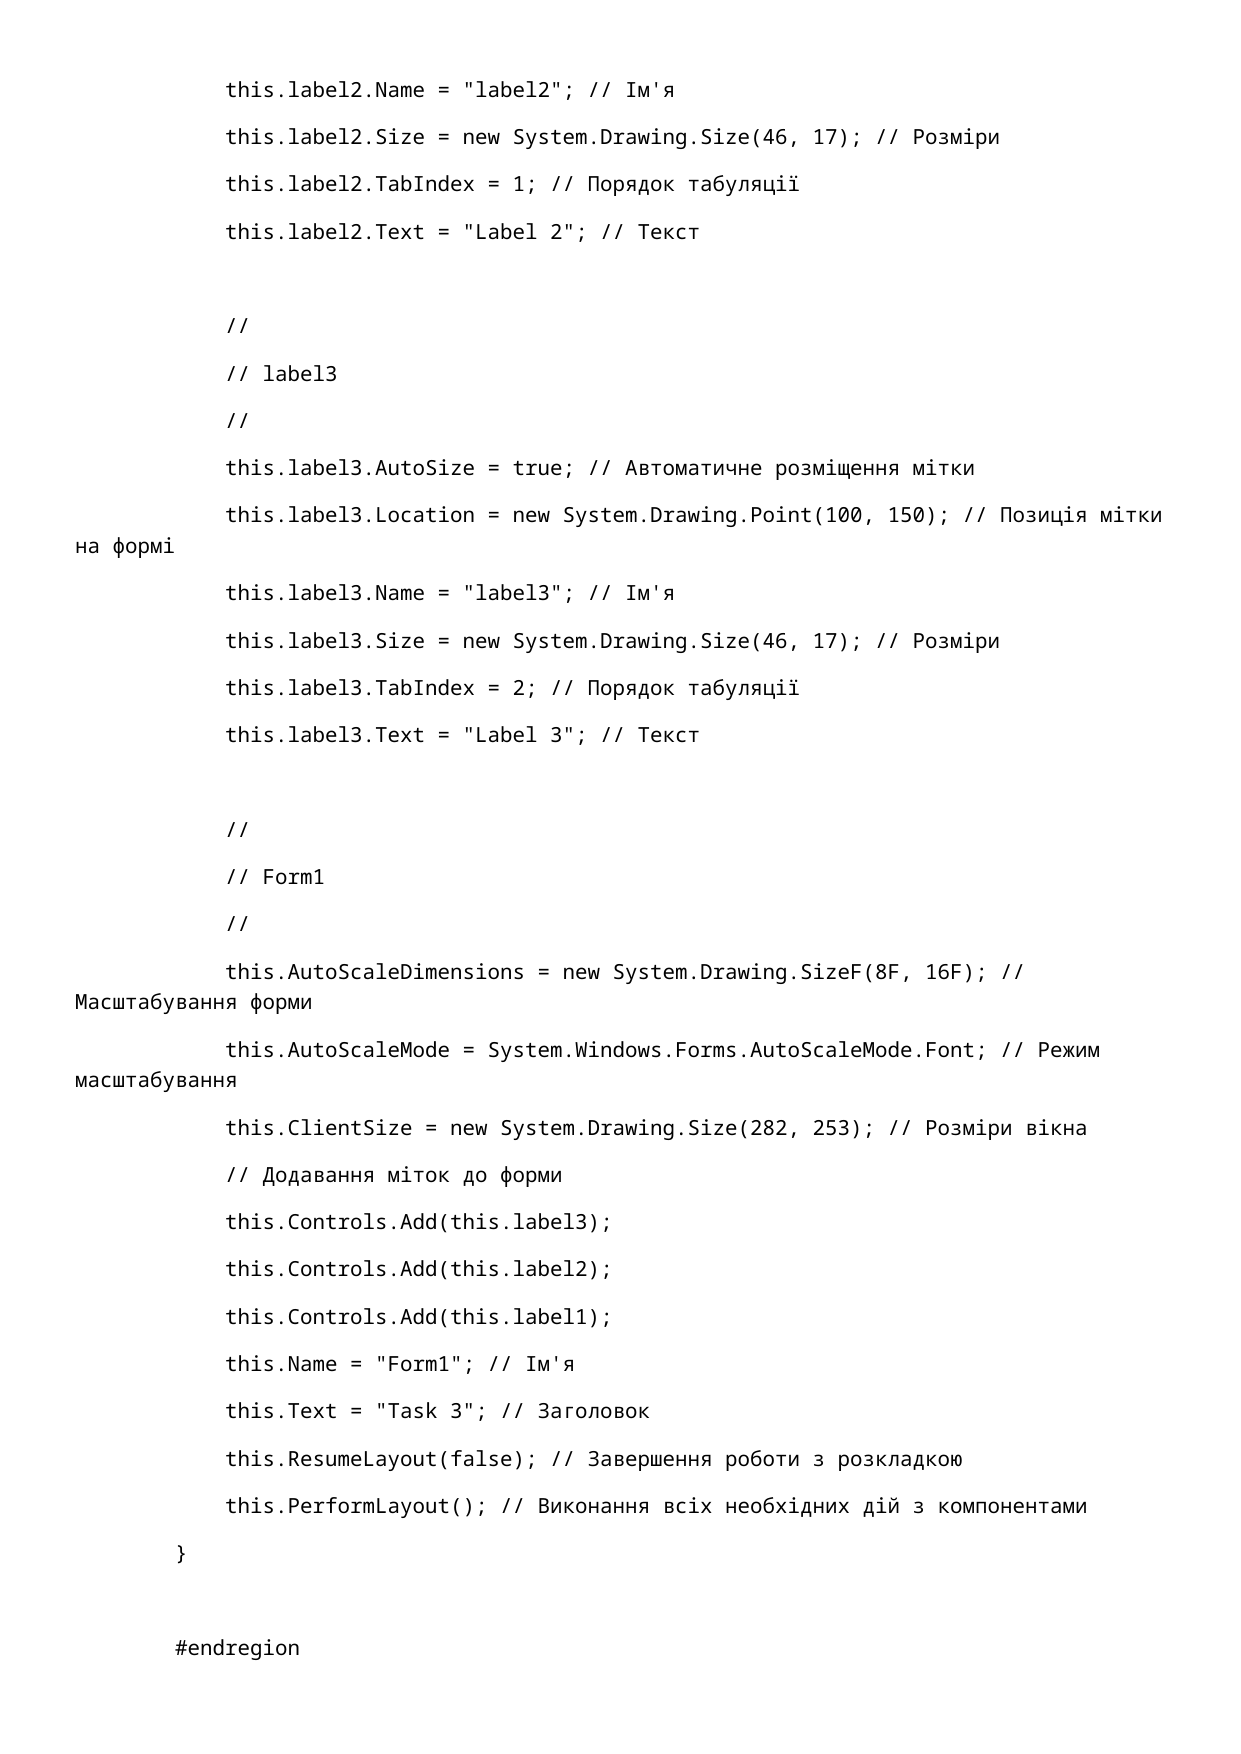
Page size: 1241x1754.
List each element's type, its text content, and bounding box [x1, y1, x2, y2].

text this.label3.TabIndex = 2; // Порядок табуляції [75, 673, 1165, 702]
text // label3 [75, 359, 1165, 387]
text this.AutoScaleMode = System.Windows.Forms.AutoScaleMode.Font; // Режим масштабування [75, 1035, 1165, 1094]
text this.Text = "Task 3"; // Заголовок [75, 1396, 1165, 1425]
text // Додавання міток до форми [75, 1160, 1165, 1188]
text // [75, 311, 1165, 340]
text this.Controls.Add(this.label1); [75, 1302, 1165, 1330]
text this.Controls.Add(this.label3); [75, 1207, 1165, 1236]
text this.label2.Size = new System.Drawing.Size(46, 17); // Розміри [75, 122, 1165, 151]
text #endregion [75, 1633, 1165, 1661]
text // [75, 815, 1165, 843]
text // [75, 909, 1165, 938]
text this.label2.Name = "label2"; // Ім'я [75, 75, 1165, 103]
text this.label2.TabIndex = 1; // Порядок табуляції [75, 169, 1165, 198]
text this.ResumeLayout(false); // Завершення роботи з розкладкою [75, 1444, 1165, 1472]
text // Form1 [75, 862, 1165, 891]
text this.AutoScaleDimensions = new System.Drawing.SizeF(8F, 16F); // Масштабування форми [75, 957, 1165, 1016]
text } [75, 1538, 1165, 1567]
text this.Name = "Form1"; // Ім'я [75, 1349, 1165, 1378]
text this.Controls.Add(this.label2); [75, 1254, 1165, 1283]
text // [75, 406, 1165, 434]
text this.label2.Text = "Label 2"; // Текст [75, 217, 1165, 245]
text this.label3.Name = "label3"; // Ім'я [75, 578, 1165, 607]
text this.label3.Size = new System.Drawing.Size(46, 17); // Розміри [75, 626, 1165, 654]
text this.label3.Location = new System.Drawing.Point(100, 150); // Позиція мітки на формі [75, 501, 1165, 560]
text this.PerformLayout(); // Виконання всіх необхідних дій з компонентами [75, 1491, 1165, 1519]
text this.label3.AutoSize = true; // Автоматичне розміщення мітки [75, 453, 1165, 482]
text this.ClientSize = new System.Drawing.Size(282, 253); // Розміри вікна [75, 1113, 1165, 1141]
text this.label3.Text = "Label 3"; // Текст [75, 720, 1165, 749]
